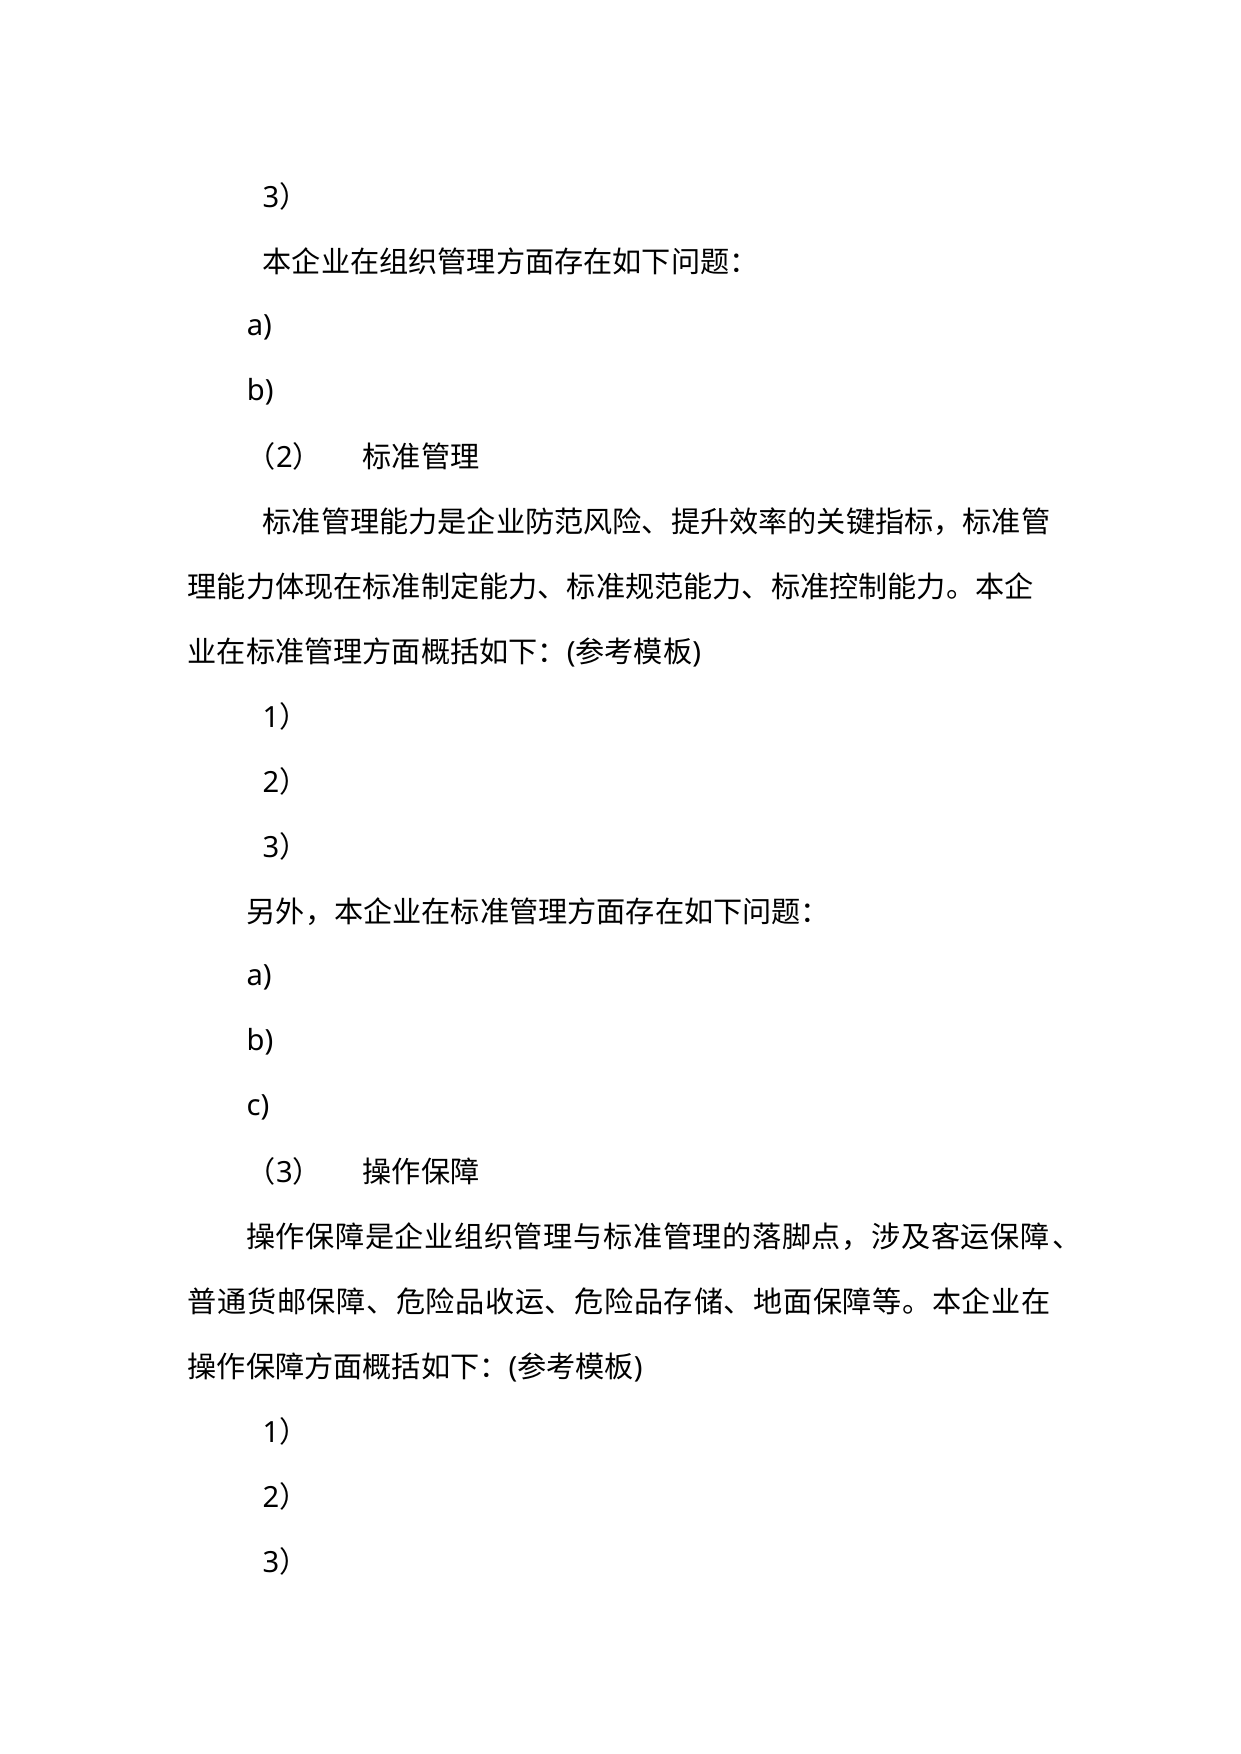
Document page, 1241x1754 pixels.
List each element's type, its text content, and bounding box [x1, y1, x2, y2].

list 本企业在组织管理方面存在如下问题： [187, 227, 1053, 292]
list 另外，本企业在标准管理方面存在如下问题： [187, 877, 1053, 942]
list c) [187, 1072, 1053, 1137]
list 3） [187, 162, 1053, 227]
list a) [187, 942, 1053, 1007]
list 操作保障是企业组织管理与标准管理的落脚点，涉及客运保障、普通货邮保障、危险品收运、危险品存储、地面保障等。本企业在操作保障方面概括如下：(参考模板) [187, 1202, 1053, 1397]
list b) [187, 1007, 1053, 1072]
list 标准管理能力是企业防范风险、提升效率的关键指标，标准管理能力体现在标准制定能力、标准规范能力、标准控制能力。本企业在标准管理方面概括如下：(参考模板) [187, 487, 1053, 682]
list 1） [187, 682, 1053, 747]
list 1） [187, 1397, 1053, 1462]
list 2） [187, 1462, 1053, 1527]
list 操作保障 [247, 1137, 1053, 1202]
list 标准管理 [247, 422, 1053, 487]
list 2） [187, 747, 1053, 812]
list 3） [187, 1527, 1053, 1592]
list 3） [187, 812, 1053, 877]
